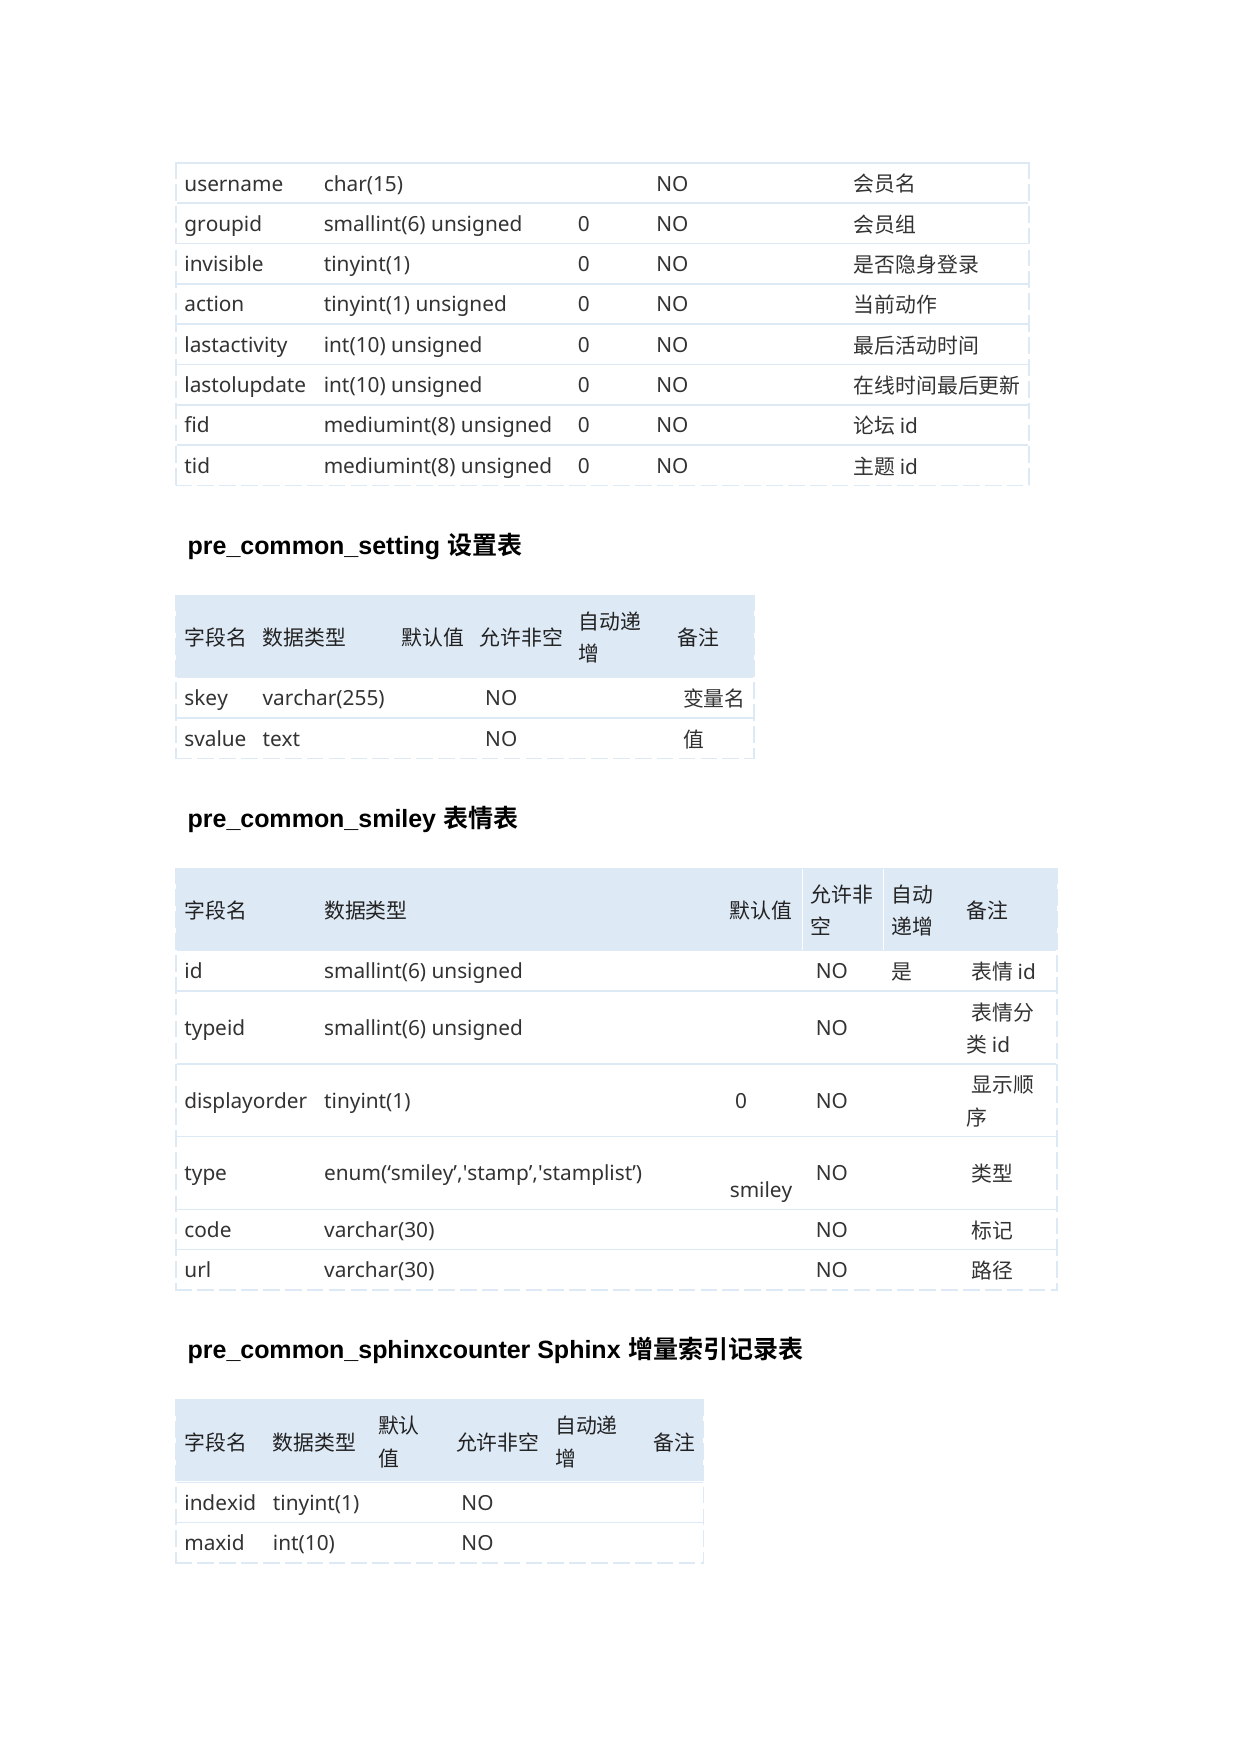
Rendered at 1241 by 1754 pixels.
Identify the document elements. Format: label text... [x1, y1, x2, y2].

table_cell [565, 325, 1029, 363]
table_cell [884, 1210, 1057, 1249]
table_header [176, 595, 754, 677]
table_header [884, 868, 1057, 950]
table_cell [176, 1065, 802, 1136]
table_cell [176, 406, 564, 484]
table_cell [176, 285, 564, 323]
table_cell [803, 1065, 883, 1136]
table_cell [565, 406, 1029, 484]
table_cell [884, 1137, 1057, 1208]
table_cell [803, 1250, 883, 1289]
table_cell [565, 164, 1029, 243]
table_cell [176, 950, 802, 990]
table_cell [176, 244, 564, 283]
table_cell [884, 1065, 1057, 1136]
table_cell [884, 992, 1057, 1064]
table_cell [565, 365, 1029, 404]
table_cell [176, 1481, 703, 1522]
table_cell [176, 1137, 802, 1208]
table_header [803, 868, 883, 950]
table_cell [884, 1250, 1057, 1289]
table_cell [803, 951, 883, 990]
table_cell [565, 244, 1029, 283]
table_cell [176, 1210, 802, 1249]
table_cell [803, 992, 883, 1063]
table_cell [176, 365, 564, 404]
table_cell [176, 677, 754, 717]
subtitle pre_common_setting 设置表 [187, 511, 1053, 576]
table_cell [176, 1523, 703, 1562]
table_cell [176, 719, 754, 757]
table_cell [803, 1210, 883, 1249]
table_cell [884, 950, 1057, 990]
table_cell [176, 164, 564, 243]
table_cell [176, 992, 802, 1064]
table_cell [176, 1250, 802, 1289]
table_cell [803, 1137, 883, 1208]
subtitle pre_common_smiley 表情表 [187, 784, 1053, 849]
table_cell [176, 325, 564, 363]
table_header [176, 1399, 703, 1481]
subtitle pre_common_sphinxcounter Sphinx 增量索引记录表 [187, 1316, 1053, 1381]
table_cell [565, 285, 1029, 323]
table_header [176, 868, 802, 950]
